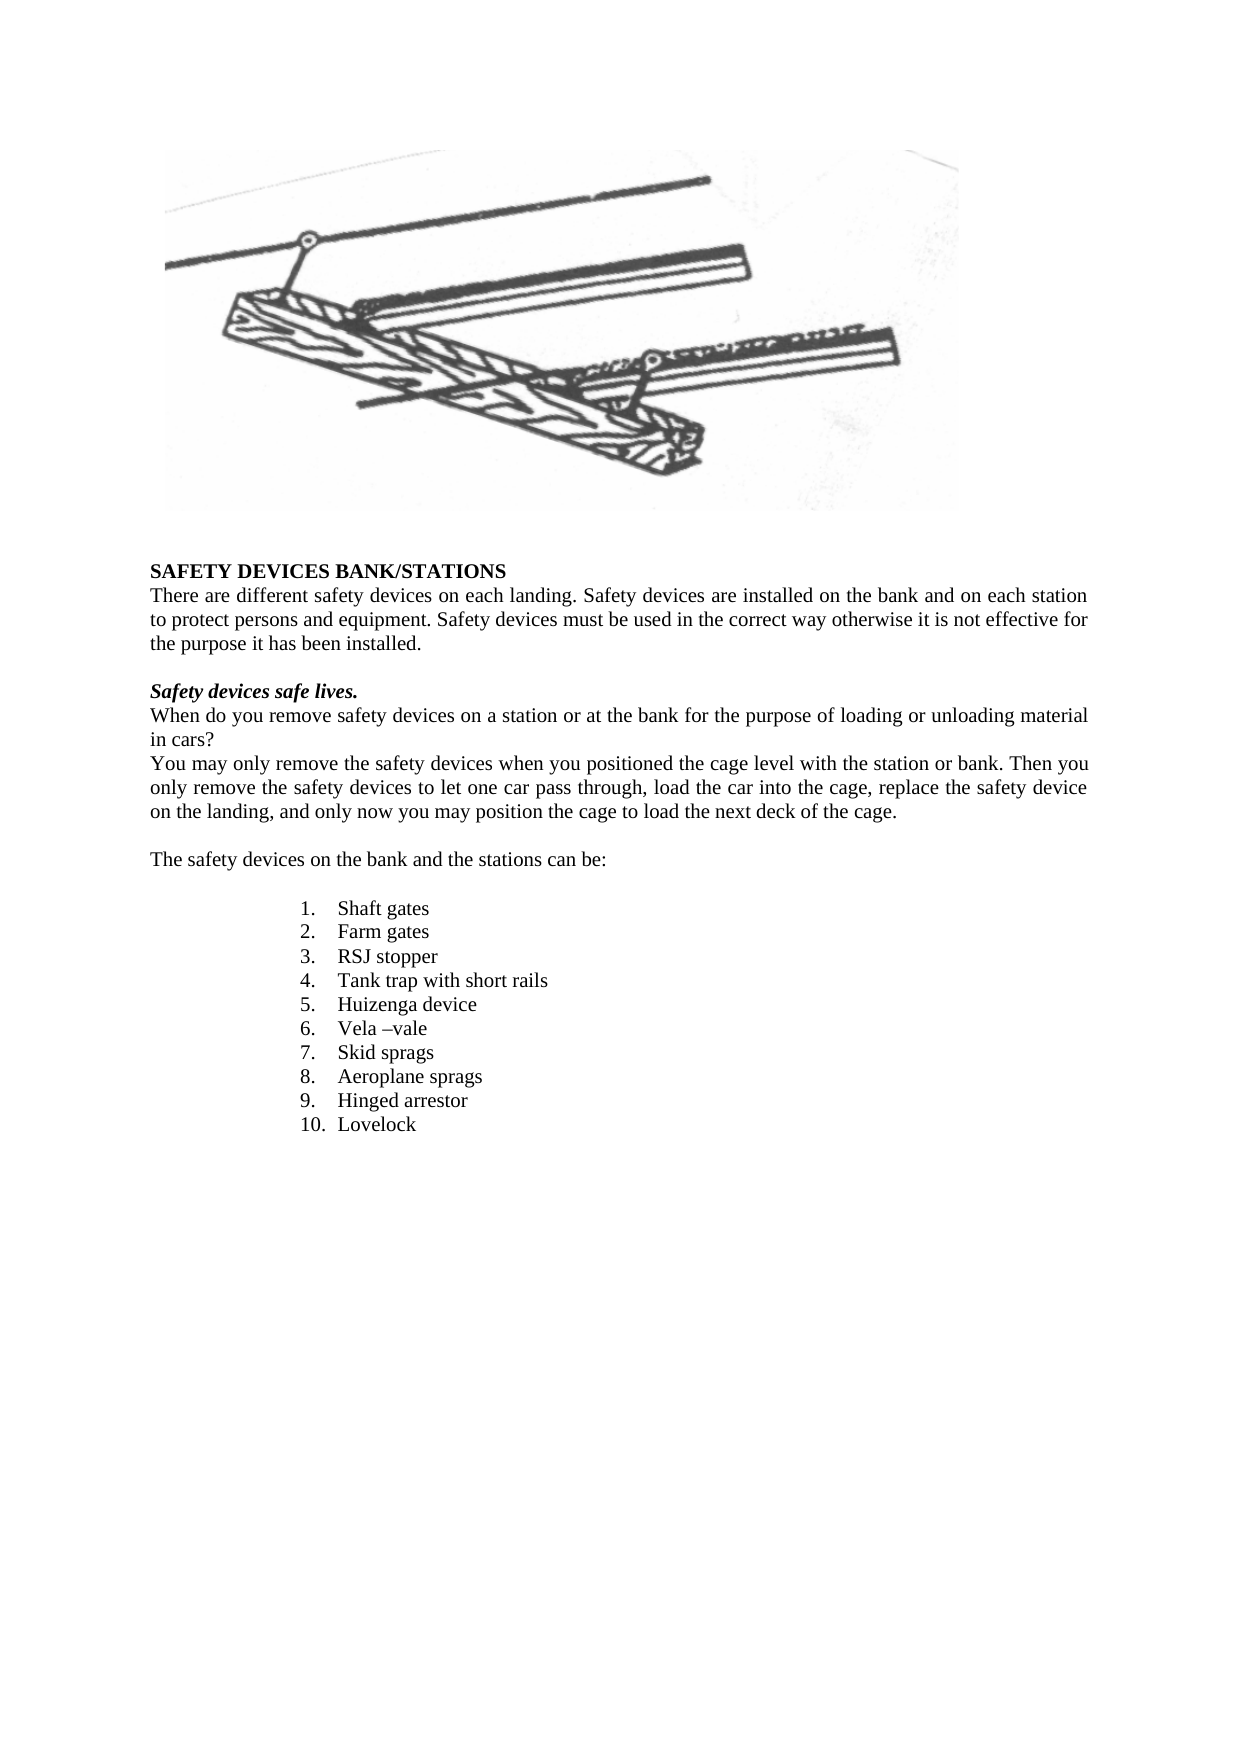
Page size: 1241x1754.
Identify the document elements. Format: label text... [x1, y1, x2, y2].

list Vela –vale [300, 1016, 1090, 1040]
list Lovelock [300, 1112, 1090, 1136]
list Shaft gates [300, 895, 1090, 919]
picture [164, 150, 959, 511]
list Huizenga device [300, 992, 1090, 1016]
list Farm gates [300, 919, 1090, 943]
text When do you remove safety devices on a station or at the bank for the purpose of loading or unloading material in cars? [150, 703, 1090, 751]
list Aeroplane sprags [300, 1064, 1090, 1088]
text SAFETY DEVICES BANK/STATIONS [150, 558, 1090, 583]
list Tank trap with short rails [300, 968, 1090, 992]
text Safety devices safe lives. [150, 679, 1090, 703]
text You may only remove the safety devices when you positioned the cage level with the station or bank. Then you only remove the safety devices to let one car pass through, load the car into the cage, replace the safety device on the landing, and only now you may position the cage to load the next deck of the cage. [150, 751, 1090, 823]
text The safety devices on the bank and the stations can be: [150, 847, 1090, 871]
list RSJ stopper [300, 943, 1090, 968]
list Hinged arrestor [300, 1088, 1090, 1112]
text There are different safety devices on each landing. Safety devices are installed on the bank and on each station to protect persons and equipment. Safety devices must be used in the correct way otherwise it is not effective for the purpose it has been installed. [150, 583, 1090, 655]
list Skid sprags [300, 1040, 1090, 1064]
